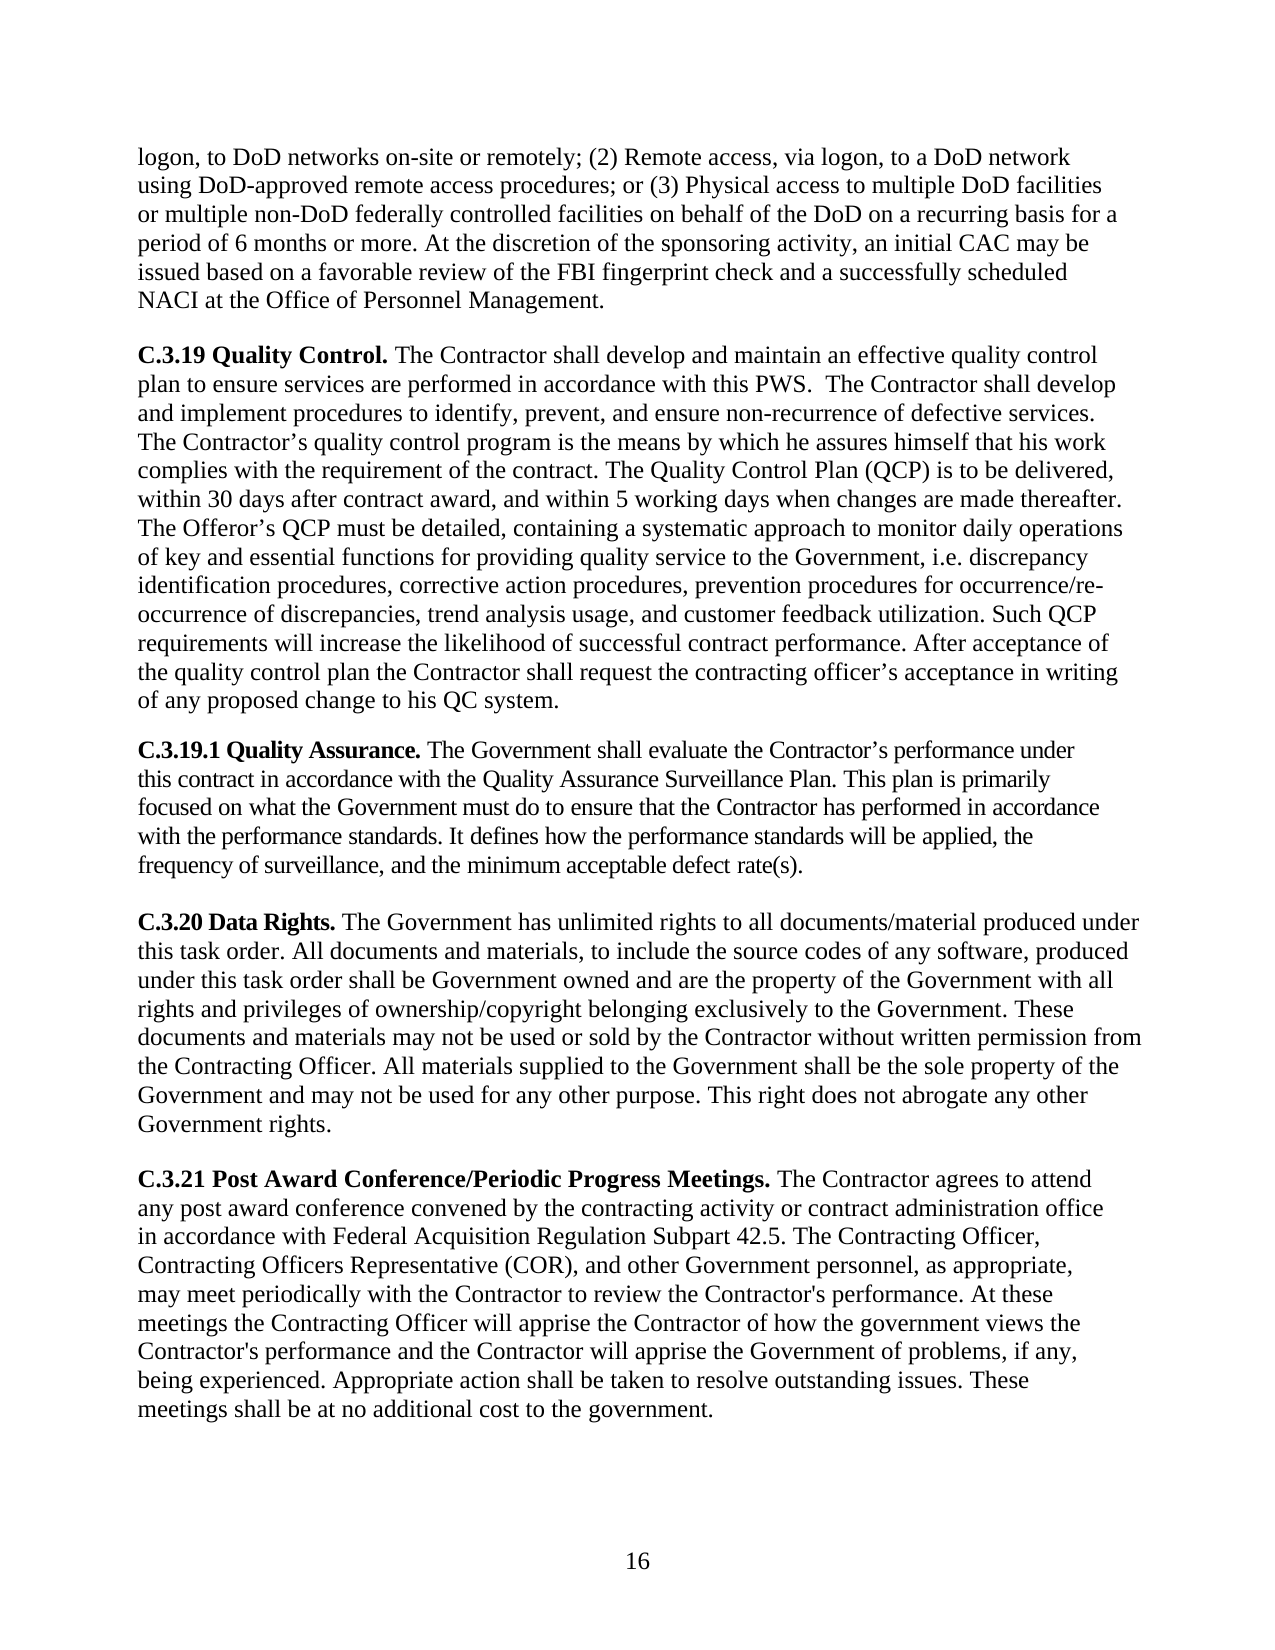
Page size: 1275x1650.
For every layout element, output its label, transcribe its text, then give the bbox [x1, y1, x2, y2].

text C.3.19.1 Quality Assurance. The Government shall evaluate the Contractor’s performance under this contract in accordance with the Quality Assurance Surveillance Plan. This plan is primarily focused on what the Government must do to ensure that the Contractor has performed in accordance with the performance standards. It defines how the performance standards will be applied, the frequency of surveillance, and the minimum acceptable defect rate(s). [137, 735, 1111, 879]
text C.3.19 Quality Control. The Contractor shall develop and maintain an effective quality control plan to ensure services are performed in accordance with this PWS. The Contractor shall develop and implement procedures to identify, prevent, and ensure non-recurrence of defective services. The Contractor’s quality control program is the means by which he assures himself that his work complies with the requirement of the contract. The Quality Control Plan (QCP) is to be delivered, within 30 days after contract award, and within 5 working days when changes are made thereafter. The Offeror’s QCP must be detailed, containing a systematic approach to monitor daily operations of key and essential functions for providing quality service to the Government, i.e. discrepancy identification procedures, corrective action procedures, prevention procedures for occurrence/re-occurrence of discrepancies, trend analysis usage, and customer feedback utilization. Such QCP requirements will increase the likelihood of successful contract performance. After acceptance of the quality control plan the Contractor shall request the contracting officer’s acceptance in writing of any proposed change to his QC system. [137, 341, 1125, 714]
text C.3.20 Data Rights. The Government has unlimited rights to all documents/material produced under this task order. All documents and materials, to include the source codes of any software, produced under this task order shall be Government owned and are the property of the Government with all rights and privileges of ownership/copyright belonging exclusively to the Government. These documents and materials may not be used or sold by the Contractor without written permission from the Contracting Officer. All materials supplied to the Government shall be the sole property of the Government and may not be used for any other purpose. This right does not abrogate any other Government rights. [137, 907, 1167, 1137]
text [137, 142, 1120, 314]
text C.3.21 Post Award Conference/Periodic Progress Meetings. The Contractor agrees to attend any post award conference convened by the contracting activity or contract administration office in accordance with Federal Acquisition Regulation Subpart 42.5. The Contracting Officer, Contracting Officers Representative (COR), and other Government personnel, as appropriate, may meet periodically with the Contractor to review the Contractor's performance. At these meetings the Contracting Officer will apprise the Contractor of how the government views the Contractor's performance and the Contractor will apprise the Government of problems, if any, being experienced. Appropriate action shall be taken to resolve outstanding issues. These meetings shall be at no additional cost to the government. [137, 1164, 1115, 1423]
